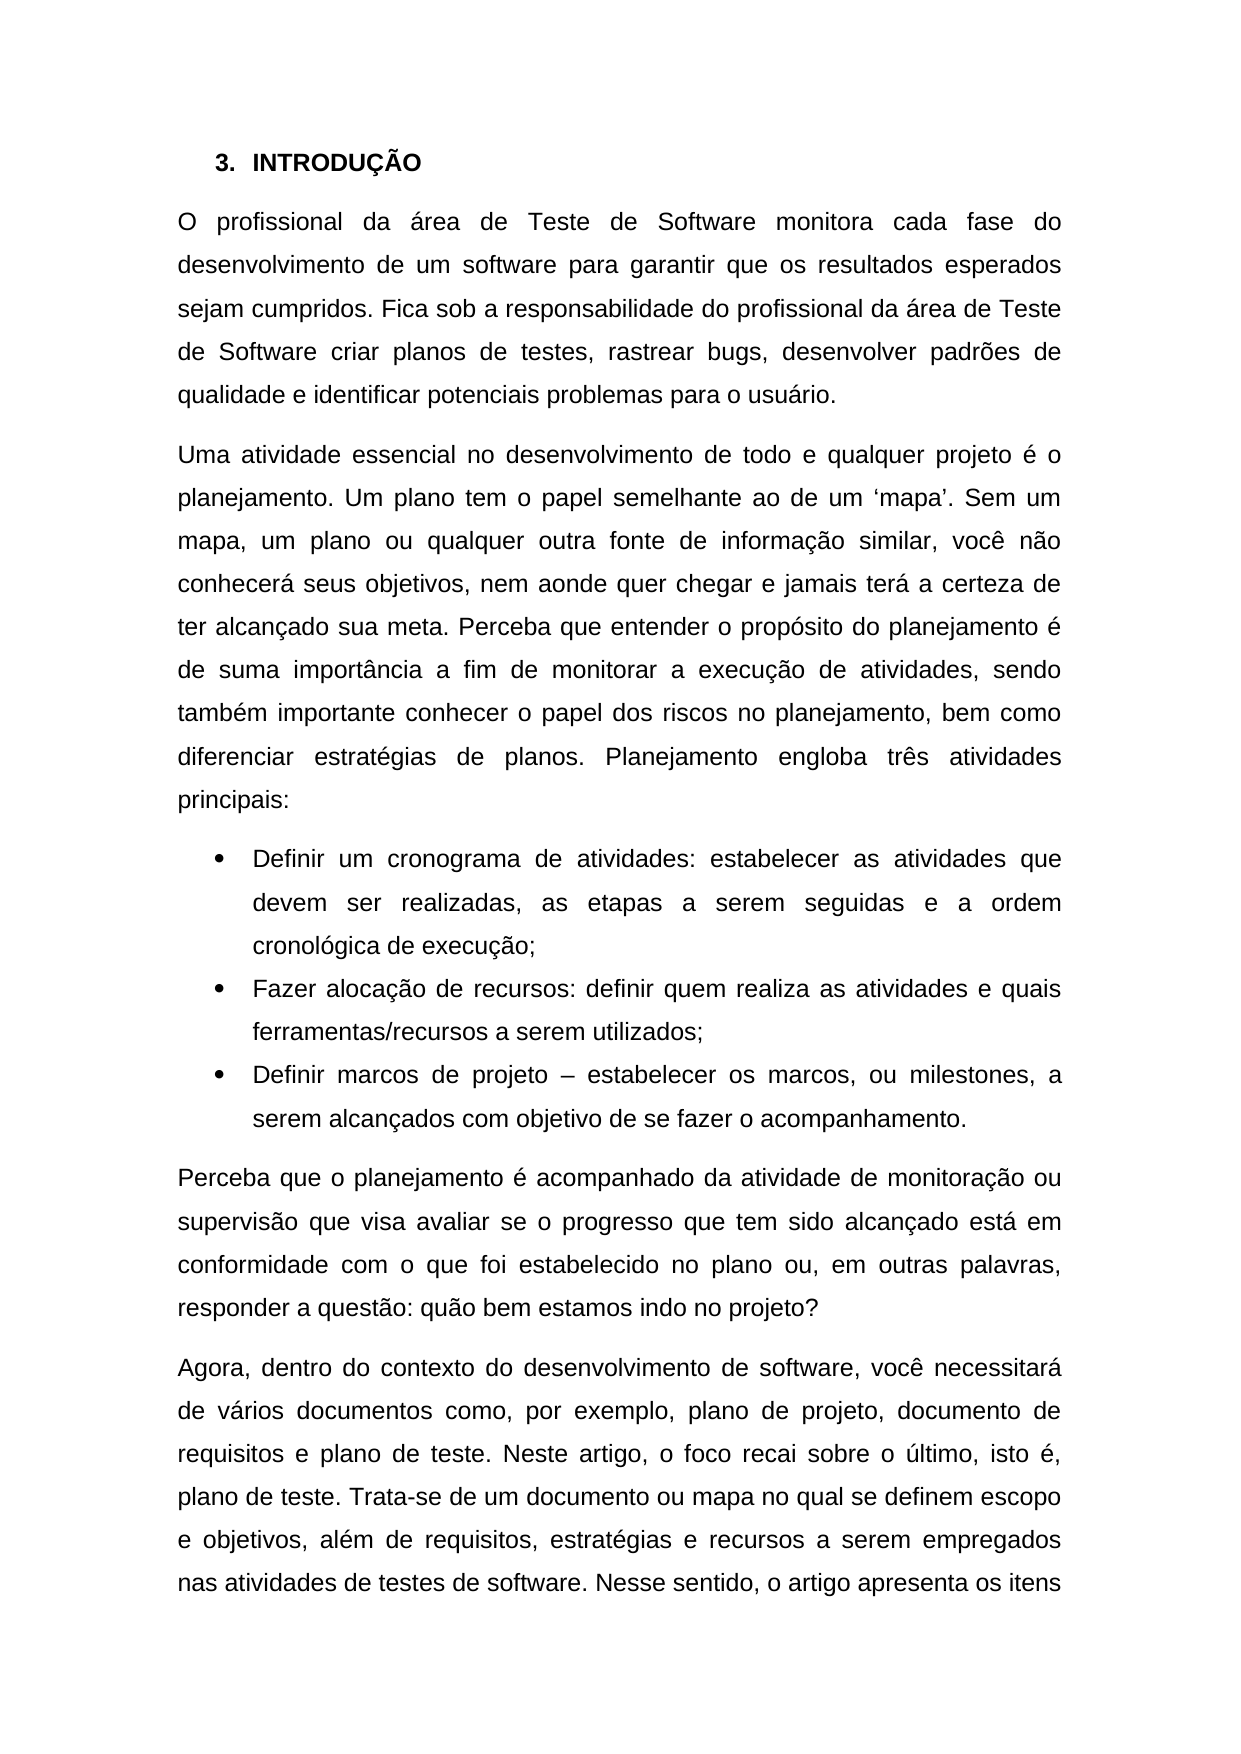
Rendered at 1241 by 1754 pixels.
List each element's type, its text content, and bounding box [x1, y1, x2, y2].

subtitle INTRODUÇÃO [215, 148, 1063, 176]
list Definir um cronograma de atividades: estabelecer as atividades que devem ser realizadas, as etapas a serem seguidas e a ordem cronológica de execução; [215, 844, 1063, 959]
text Uma atividade essencial no desenvolvimento de todo e qualquer projeto é o planejamento. Um plano tem o papel semelhante ao de um ‘mapa’. Sem um mapa, um plano ou qualquer outra fonte de informação similar, você não conhecerá seus objetivos, nem aonde quer chegar e jamais terá a certeza de ter alcançado sua meta. Perceba que entender o propósito do planejamento é de suma importância a fim de monitorar a execução de atividades, sendo também importante conhecer o papel dos riscos no planejamento, bem como diferenciar estratégias de planos. Planejamento engloba três atividades principais: [177, 440, 1063, 813]
list Fazer alocação de recursos: definir quem realiza as atividades e quais ferramentas/recursos a serem utilizados; [215, 974, 1063, 1046]
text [177, 1352, 1063, 1597]
list Definir marcos de projeto – estabelecer os marcos, ou milestones, a serem alcançados com objetivo de se fazer o acompanhamento. [215, 1060, 1063, 1132]
text Perceba que o planejamento é acompanhado da atividade de monitoração ou supervisão que visa avaliar se o progresso que tem sido alcançado está em conformidade com o que foi estabelecido no plano ou, em outras palavras, responder a questão: quão bem estamos indo no projeto? [177, 1163, 1063, 1321]
text O profissional da área de Teste de Software monitora cada fase do desenvolvimento de um software para garantir que os resultados esperados sejam cumpridos. Fica sob a responsabilidade do profissional da área de Teste de Software criar planos de testes, rastrear bugs, desenvolver padrões de qualidade e identificar potenciais problemas para o usuário. [177, 207, 1063, 409]
